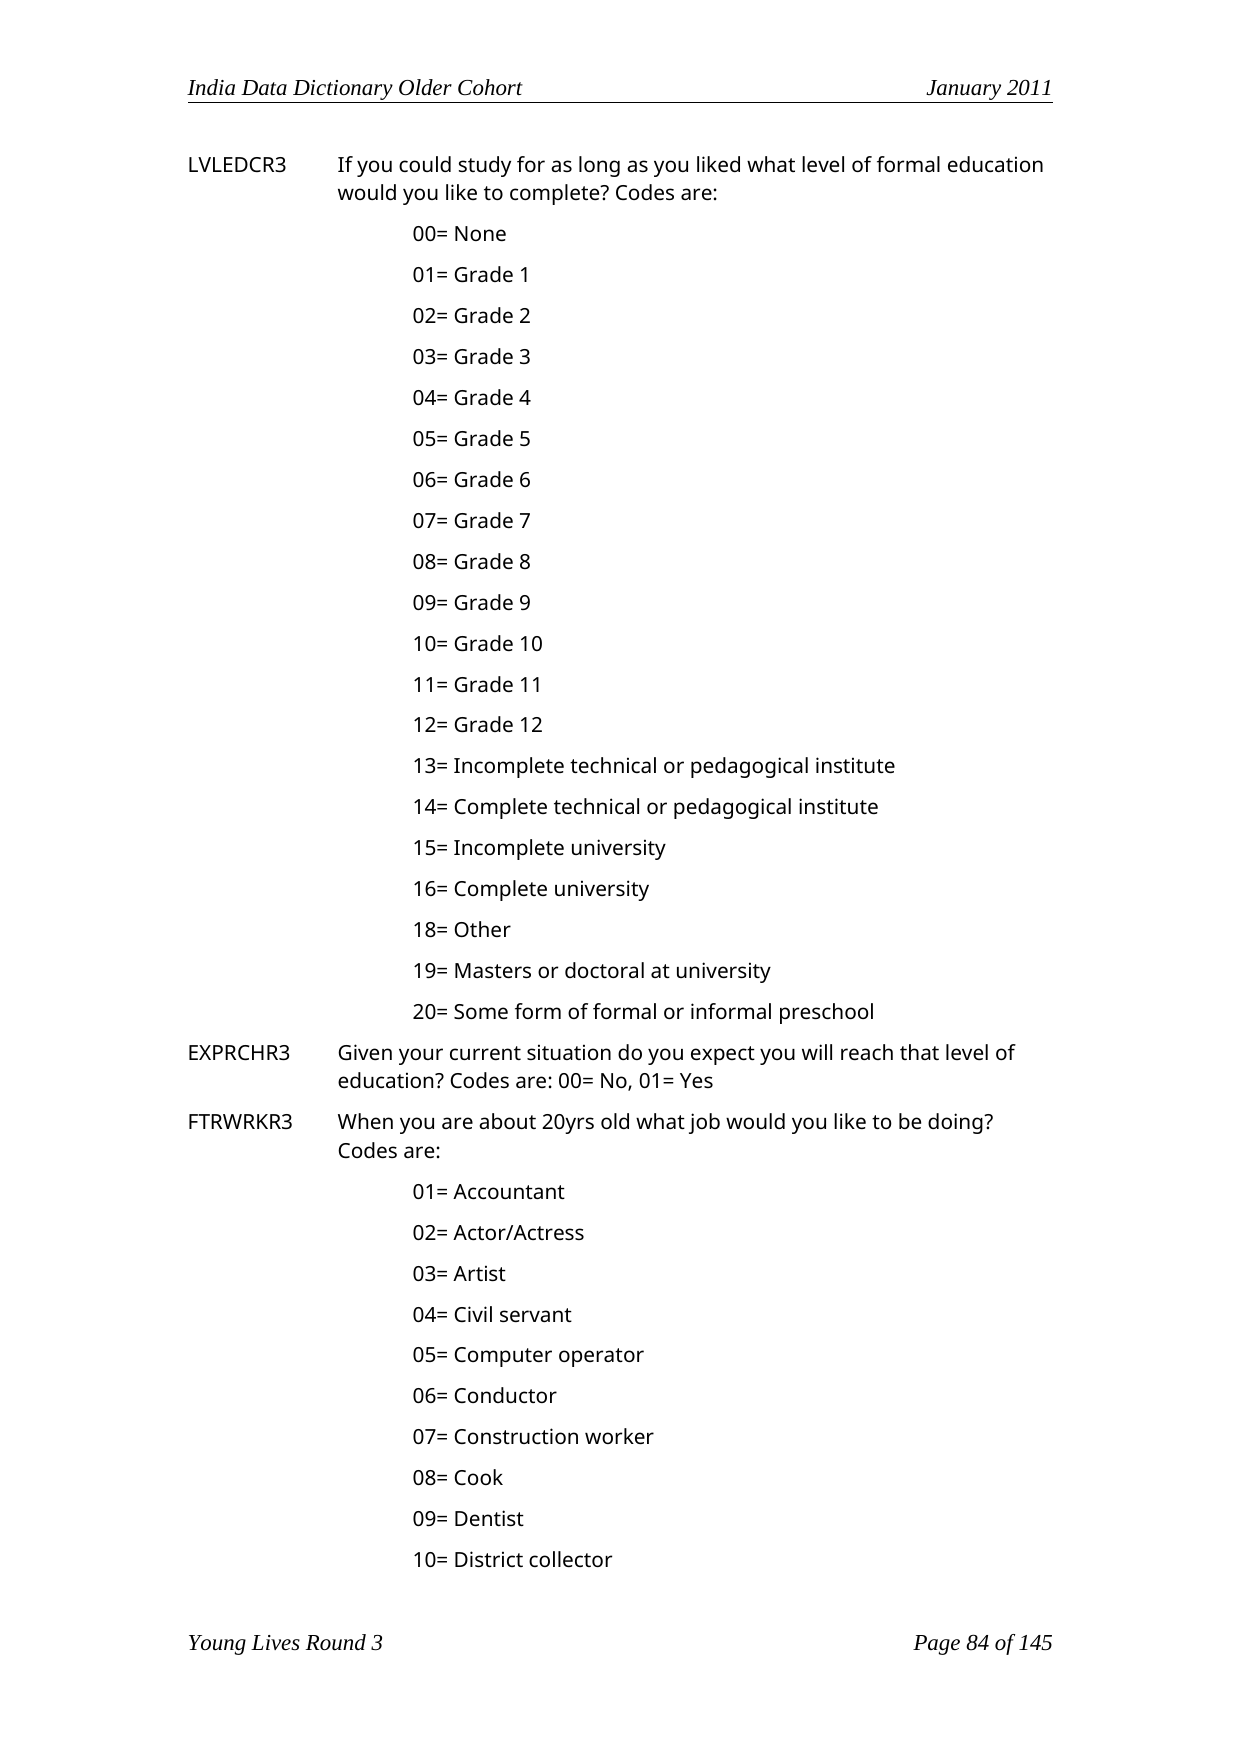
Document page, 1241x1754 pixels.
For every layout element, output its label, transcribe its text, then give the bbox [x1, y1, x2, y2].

text 02= Grade 2 [187, 301, 1053, 330]
text 06= Conductor [187, 1382, 1053, 1410]
text 05= Computer operator [187, 1341, 1053, 1369]
text 03= Artist [187, 1259, 1053, 1287]
text 02= Actor/Actress [187, 1218, 1053, 1246]
text 20= Some form of formal or informal preschool [187, 997, 1053, 1026]
text 16= Complete university [187, 874, 1053, 903]
text 15= Incomplete university [187, 833, 1053, 862]
text 00= None [187, 219, 1053, 248]
text 01= Grade 1 [187, 260, 1053, 289]
text 12= Grade 12 [187, 711, 1053, 739]
text 06= Grade 6 [187, 465, 1053, 493]
text 04= Grade 4 [187, 383, 1053, 412]
text 01= Accountant [187, 1177, 1053, 1205]
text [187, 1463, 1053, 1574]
text 18= Other [187, 915, 1053, 944]
text FTRWRKR3 When you are about 20yrs old what job would you like to be doing? Codes are: [187, 1107, 1053, 1164]
text 07= Grade 7 [187, 506, 1053, 534]
text 08= Grade 8 [187, 547, 1053, 575]
text 05= Grade 5 [187, 424, 1053, 452]
text 11= Grade 11 [187, 670, 1053, 698]
text 04= Civil servant [187, 1300, 1053, 1328]
text LVLEDCR3 If you could study for as long as you liked what level of formal education would you like to complete? Codes are: [187, 150, 1053, 207]
text 19= Masters or doctoral at university [187, 956, 1053, 985]
text 03= Grade 3 [187, 342, 1053, 371]
text EXPRCHR3 Given your current situation do you expect you will reach that level of education? Codes are: 00= No, 01= Yes [187, 1038, 1053, 1095]
text 09= Grade 9 [187, 588, 1053, 616]
text 10= Grade 10 [187, 629, 1053, 657]
text 07= Construction worker [187, 1422, 1053, 1451]
text 13= Incomplete technical or pedagogical institute [187, 752, 1053, 780]
text 14= Complete technical or pedagogical institute [187, 792, 1053, 821]
